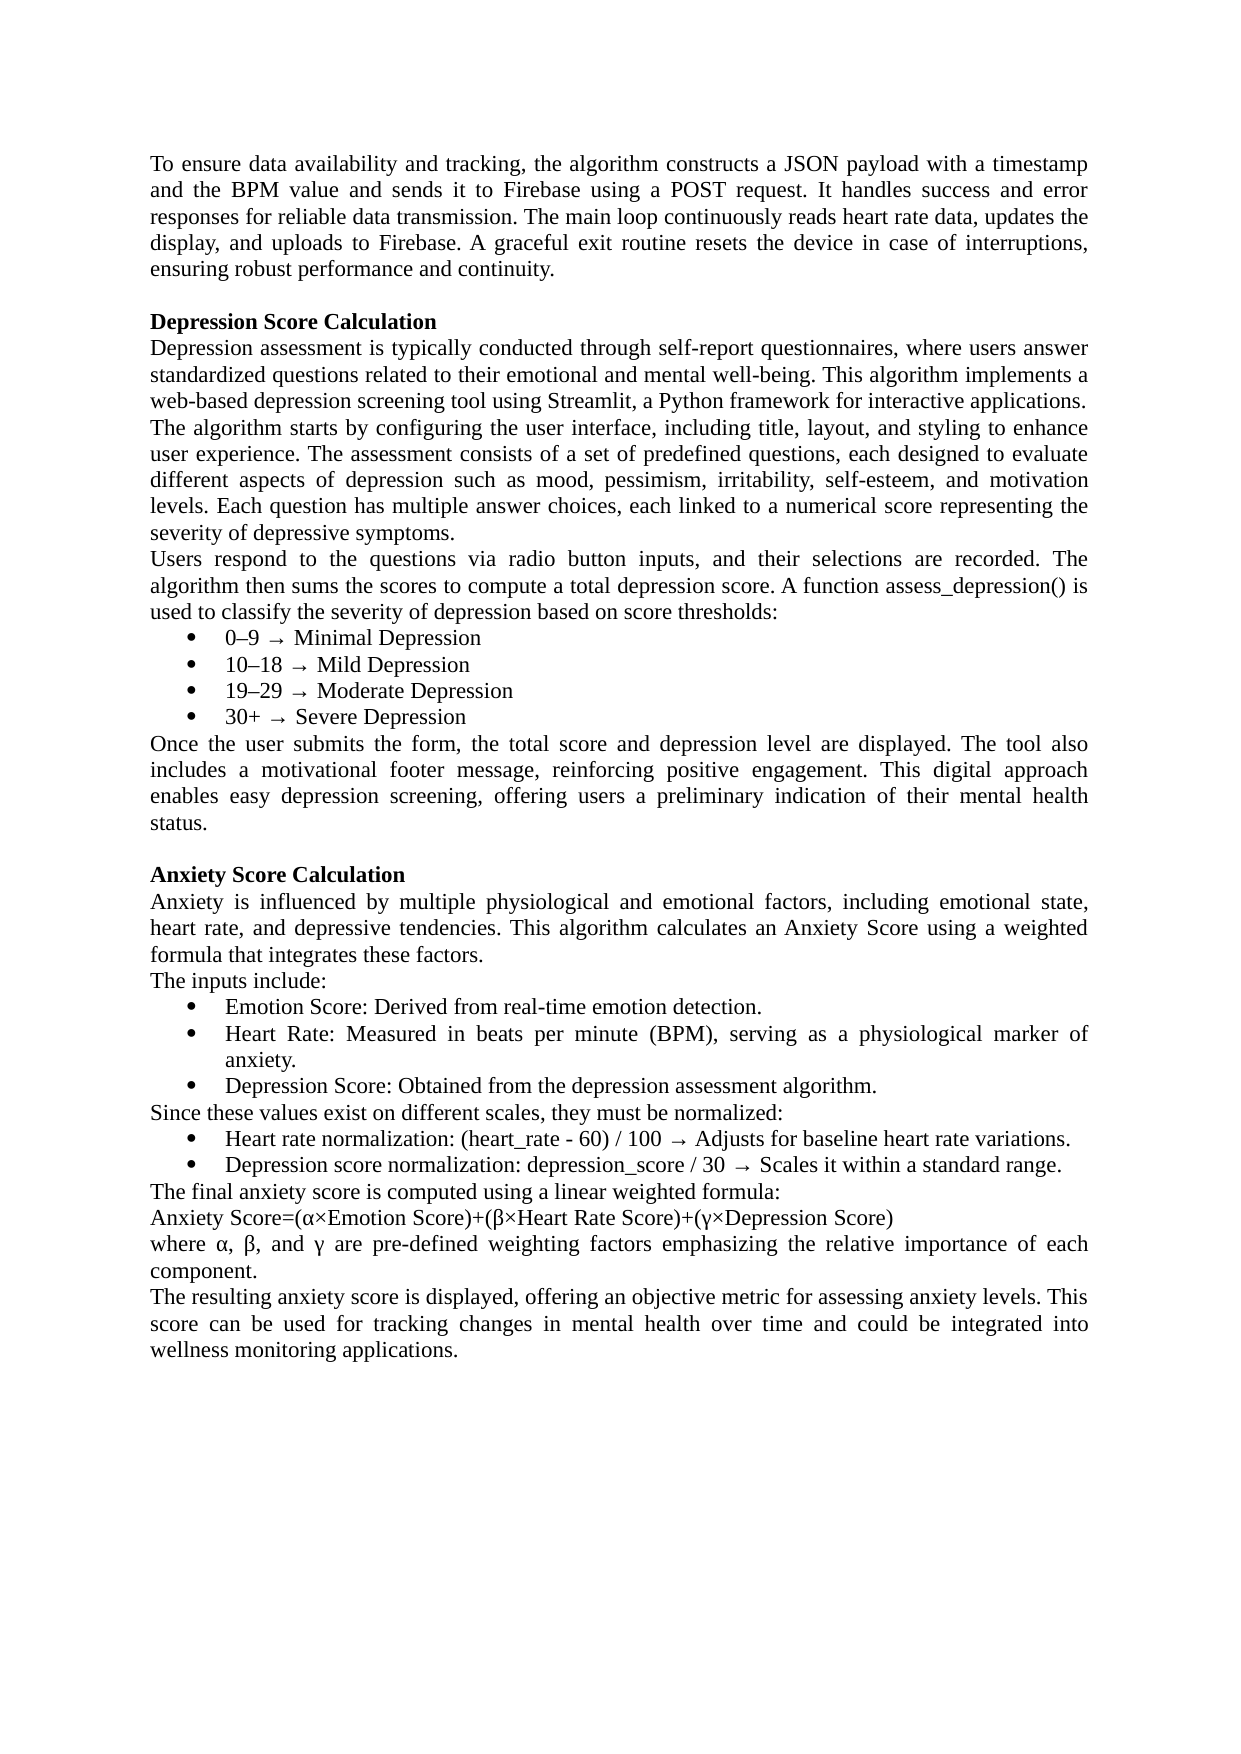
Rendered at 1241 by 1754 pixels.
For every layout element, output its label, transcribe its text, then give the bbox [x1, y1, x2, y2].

list 0–9 → Minimal Depression [187, 624, 1090, 651]
text Anxiety Score Calculation [150, 862, 1090, 888]
text The algorithm starts by configuring the user interface, including title, layout, and styling to enhance user experience. The assessment consists of a set of predefined questions, each designed to evaluate different aspects of depression such as mood, pessimism, irritability, self-esteem, and motivation levels. Each question has multiple answer choices, each linked to a numerical score representing the severity of depressive symptoms. [150, 413, 1090, 545]
text The final anxiety score is computed using a linear weighted formula: [150, 1178, 1090, 1204]
text Depression Score Calculation [150, 308, 1090, 334]
list Heart Rate: Measured in beats per minute (BPM), serving as a physiological marker of anxiety. [187, 1020, 1090, 1072]
text Since these values exist on different scales, they must be normalized: [150, 1099, 1090, 1125]
list 10–18 → Mild Depression [187, 651, 1090, 677]
list 19–29 → Moderate Depression [187, 677, 1090, 703]
text The resulting anxiety score is displayed, offering an objective metric for assessing anxiety levels. This score can be used for tracking changes in mental health over time and could be integrated into wellness monitoring applications. [150, 1283, 1090, 1362]
list Heart rate normalization: (heart_rate - 60) / 100 → Adjusts for baseline heart rate variations. [187, 1125, 1090, 1151]
list Emotion Score: Derived from real-time emotion detection. [187, 993, 1090, 1020]
text Depression assessment is typically conducted through self-report questionnaires, where users answer standardized questions related to their emotional and mental well-being. This algorithm implements a web-based depression screening tool using Streamlit, a Python framework for interactive applications. [150, 334, 1090, 413]
text The inputs include: [150, 967, 1090, 993]
list Depression Score: Obtained from the depression assessment algorithm. [187, 1072, 1090, 1099]
list 30+ → Severe Depression [187, 703, 1090, 730]
text To ensure data availability and tracking, the algorithm constructs a JSON payload with a timestamp and the BPM value and sends it to Firebase using a POST request. It handles success and error responses for reliable data transmission. The main loop continuously reads heart rate data, updates the display, and uploads to Firebase. A graceful exit routine resets the device in case of interruptions, ensuring robust performance and continuity. [150, 150, 1090, 282]
text Users respond to the questions via radio button inputs, and their selections are recorded. The algorithm then sums the scores to compute a total depression score. A function assess_depression() is used to classify the severity of depression based on score thresholds: [150, 545, 1090, 624]
text where α, β, and γ are pre-defined weighting factors emphasizing the relative importance of each component. [150, 1231, 1090, 1283]
text Once the user submits the form, the total score and depression level are displayed. The tool also includes a motivational footer message, reinforcing positive engagement. This digital approach enables easy depression screening, offering users a preliminary indication of their mental health status. [150, 730, 1090, 835]
list Depression score normalization: depression_score / 30 → Scales it within a standard range. [187, 1151, 1090, 1178]
text Anxiety Score=(α×Emotion Score)+(β×Heart Rate Score)+(γ×Depression Score) [150, 1204, 1090, 1231]
text Anxiety is influenced by multiple physiological and emotional factors, including emotional state, heart rate, and depressive tendencies. This algorithm calculates an Anxiety Score using a weighted formula that integrates these factors. [150, 888, 1090, 967]
